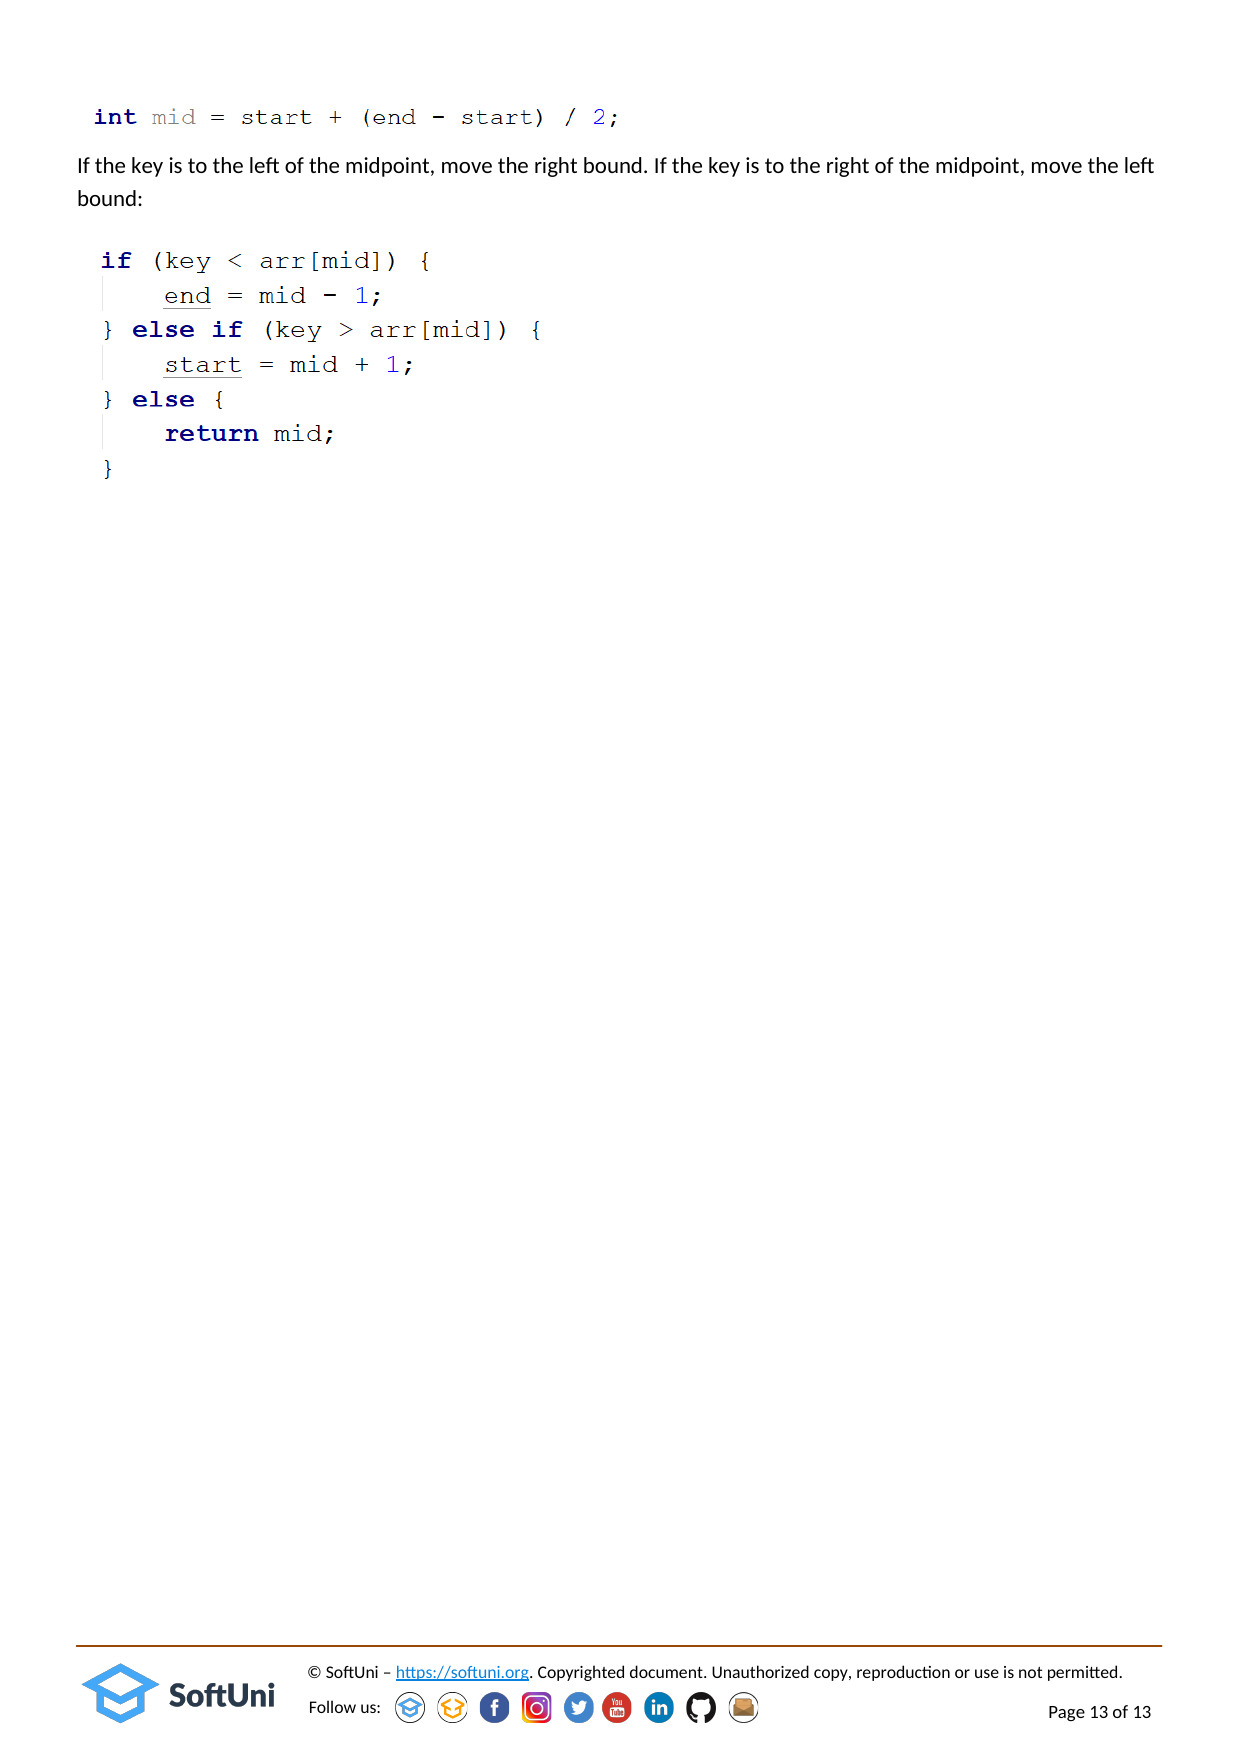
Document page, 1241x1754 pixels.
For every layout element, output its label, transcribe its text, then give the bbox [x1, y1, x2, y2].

picture [522, 1692, 552, 1723]
picture [728, 1692, 759, 1723]
picture [437, 1692, 468, 1723]
picture [602, 1692, 632, 1723]
picture [76, 228, 564, 496]
text If the key is to the left of the midpoint, move the right bound. If the key is to the right of the midpoint, move the left bound: [77, 151, 1163, 212]
picture [395, 1692, 425, 1723]
picture [76, 95, 637, 135]
picture [644, 1692, 653, 1701]
picture [644, 1714, 653, 1723]
picture [665, 1692, 674, 1701]
picture [479, 1692, 510, 1723]
picture [658, 1705, 667, 1714]
picture [686, 1692, 716, 1723]
picture [564, 1692, 594, 1723]
picture [665, 1714, 674, 1723]
picture [75, 1658, 281, 1729]
